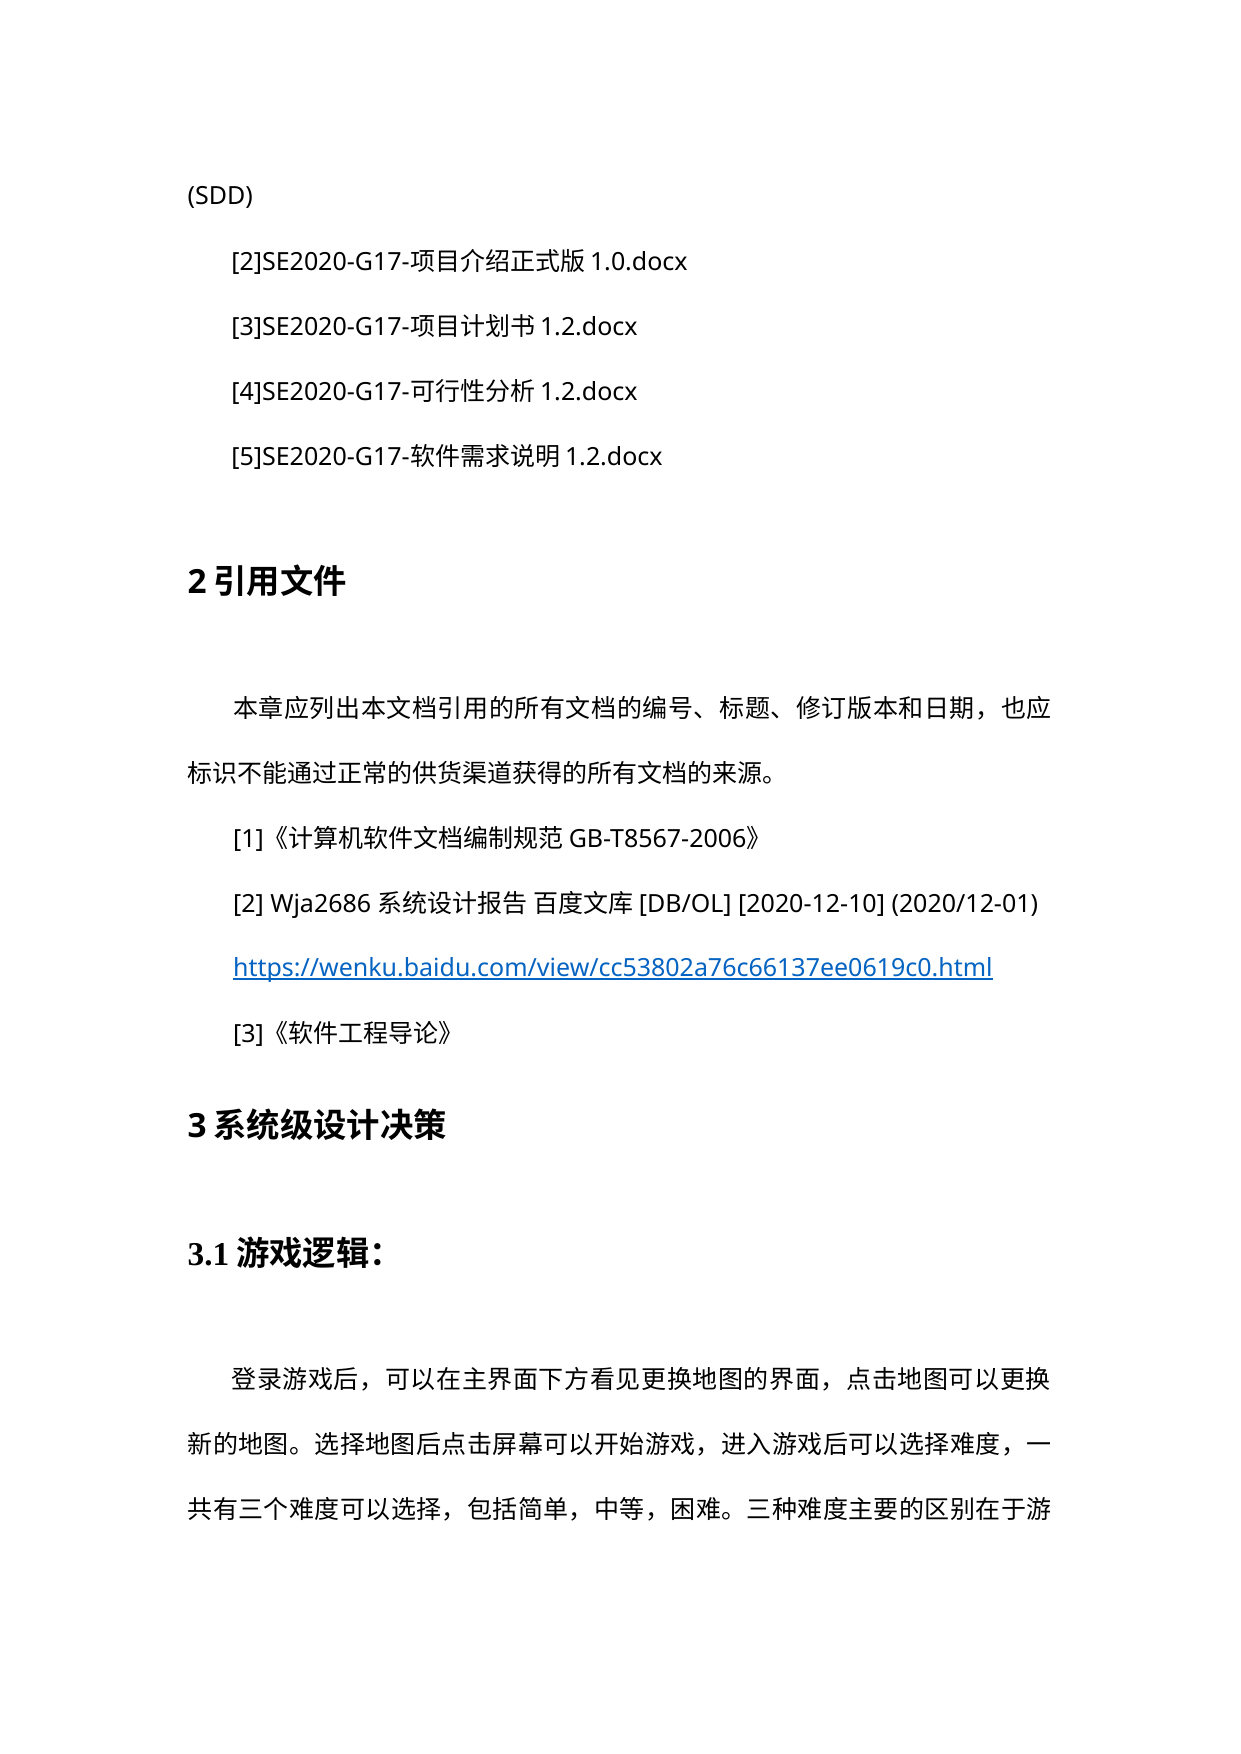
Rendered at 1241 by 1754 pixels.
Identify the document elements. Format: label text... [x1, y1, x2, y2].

text [2] Wja2686 系统设计报告 百度文库 [DB/OL] [2020-12-10] (2020/12-01) [187, 869, 1053, 934]
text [187, 162, 1053, 227]
subtitle 3.1游戏逻辑： [187, 1218, 1053, 1283]
text 本章应列出本文档引用的所有文档的编号、标题、修订版本和日期，也应标识不能通过正常的供货渠道获得的所有文档的来源。 [187, 674, 1053, 804]
text [5]SE2020-G17-软件需求说明1.2.docx [187, 422, 1053, 487]
text https://wenku.baidu.com/view/cc53802a76c66137ee0619c0.html [187, 934, 1053, 999]
text [2]SE2020-G17-项目介绍正式版1.0.docx [187, 227, 1053, 292]
subtitle 3系统级设计决策 [187, 1091, 1053, 1156]
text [187, 1346, 1053, 1541]
text [1]《计算机软件文档编制规范GB-T8567-2006》 [187, 804, 1053, 869]
text [4]SE2020-G17-可行性分析1.2.docx [187, 357, 1053, 422]
subtitle 2引用文件 [187, 547, 1053, 612]
text [3]《软件工程导论》 [187, 999, 1053, 1064]
text [3]SE2020-G17-项目计划书1.2.docx [187, 292, 1053, 357]
